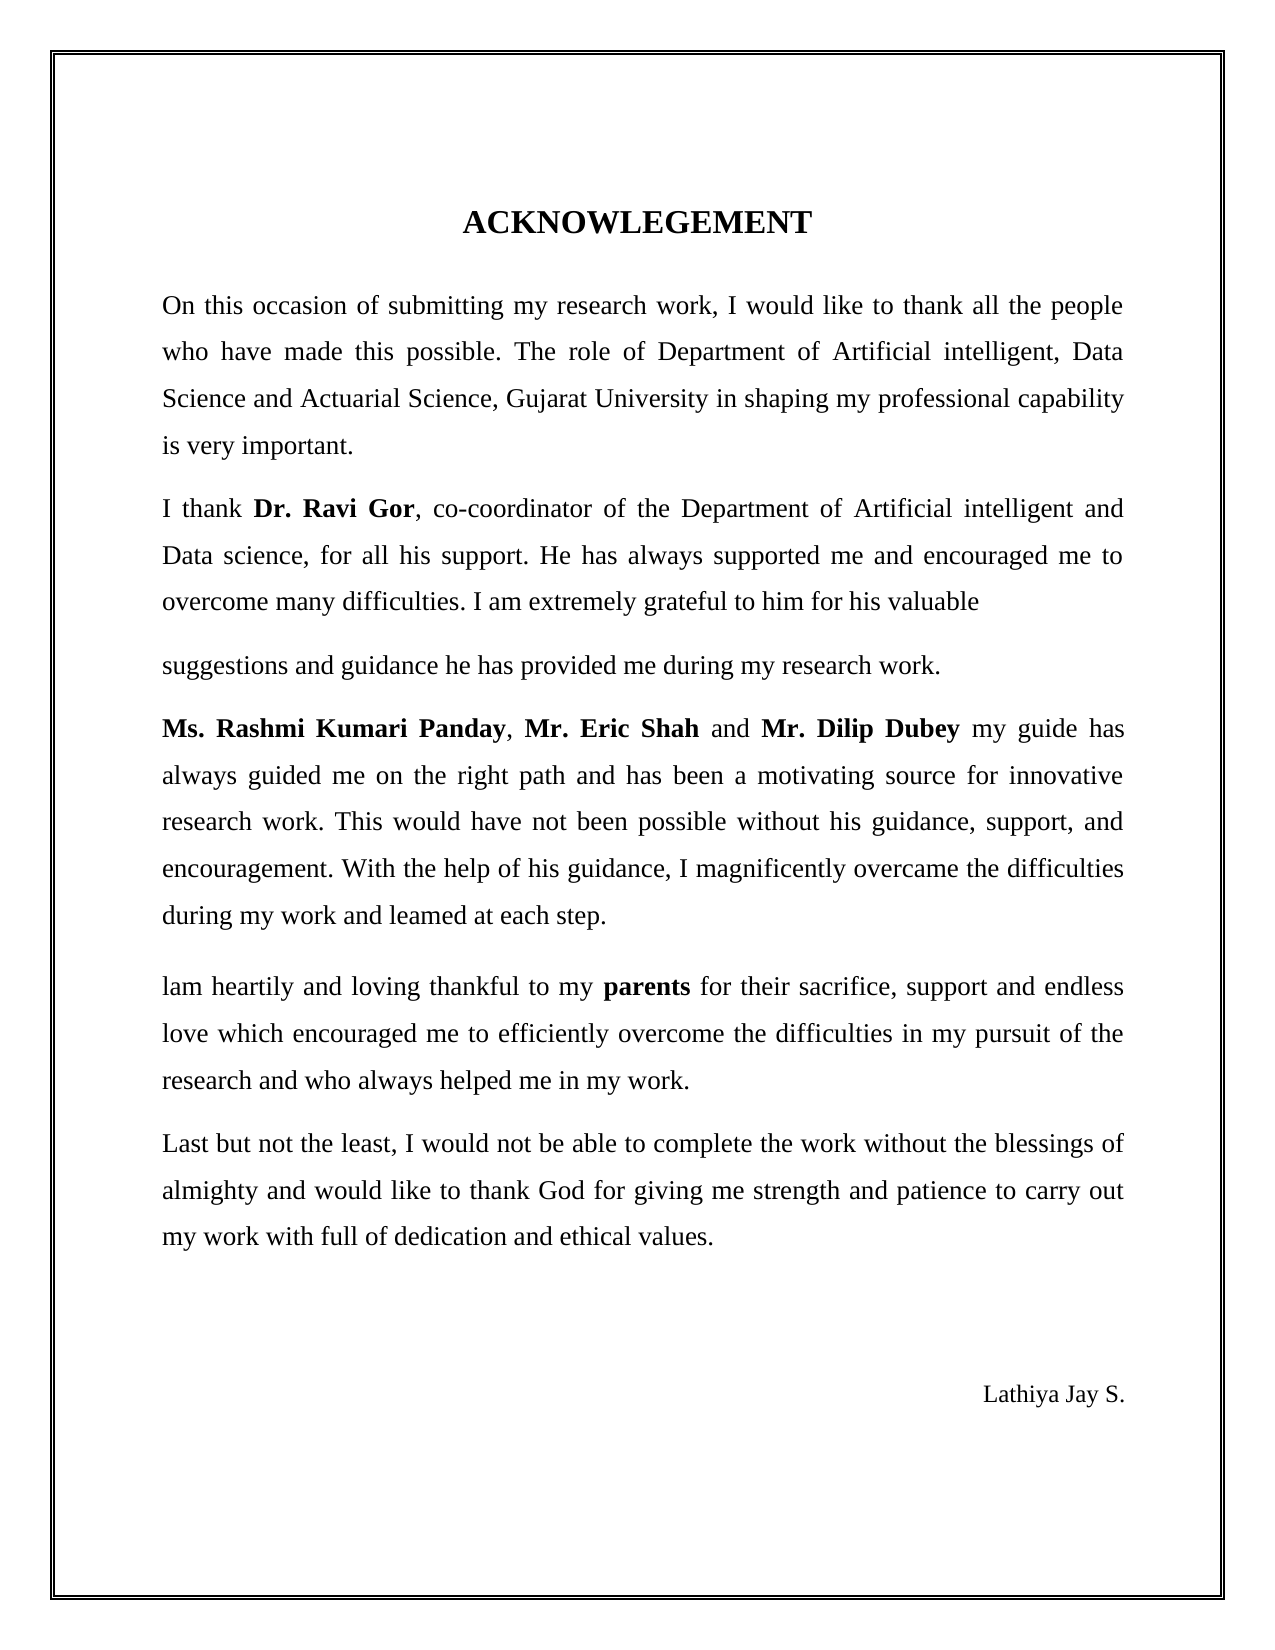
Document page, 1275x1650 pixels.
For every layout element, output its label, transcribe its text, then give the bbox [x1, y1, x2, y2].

text suggestions and guidance he has provided me during my research work. [162, 649, 1125, 680]
text I thank Dr. Ravi Gor, co-coordinator of the Department of Artificial intelligent and Data science, for all his support. He has always supported me and encouraged me to overcome many difficulties. I am extremely grateful to him for his valuable [162, 492, 1125, 617]
text lam heartily and loving thankful to my parents for their sacrifice, support and endless love which encouraged me to efficiently overcome the difficulties in my pursuit of the research and who always helped me in my work. [162, 971, 1125, 1095]
text Lathiya Jay S. [162, 1379, 1125, 1408]
text ACKNOWLEGEMENT [150, 203, 1125, 241]
text Last but not the least, I would not be able to complete the work without the blessings of almighty and would like to thank God for giving me strength and patience to carry out my work with full of dedication and ethical values. [162, 1127, 1125, 1252]
text Ms. Rashmi Kumari Panday, Mr. Eric Shah and Mr. Dilip Dubey my guide has always guided me on the right path and has been a motivating source for innovative research work. This would have not been possible without his guidance, support, and encouragement. With the help of his guidance, I magnificently overcame the difficulties during my work and leamed at each step. [162, 712, 1125, 930]
text On this occasion of submitting my research work, I would like to thank all the people who have made this possible. The role of Department of Artificial intelligent, Data Science and Actuarial Science, Gujarat University in shaping my professional capability is very important. [162, 289, 1125, 460]
